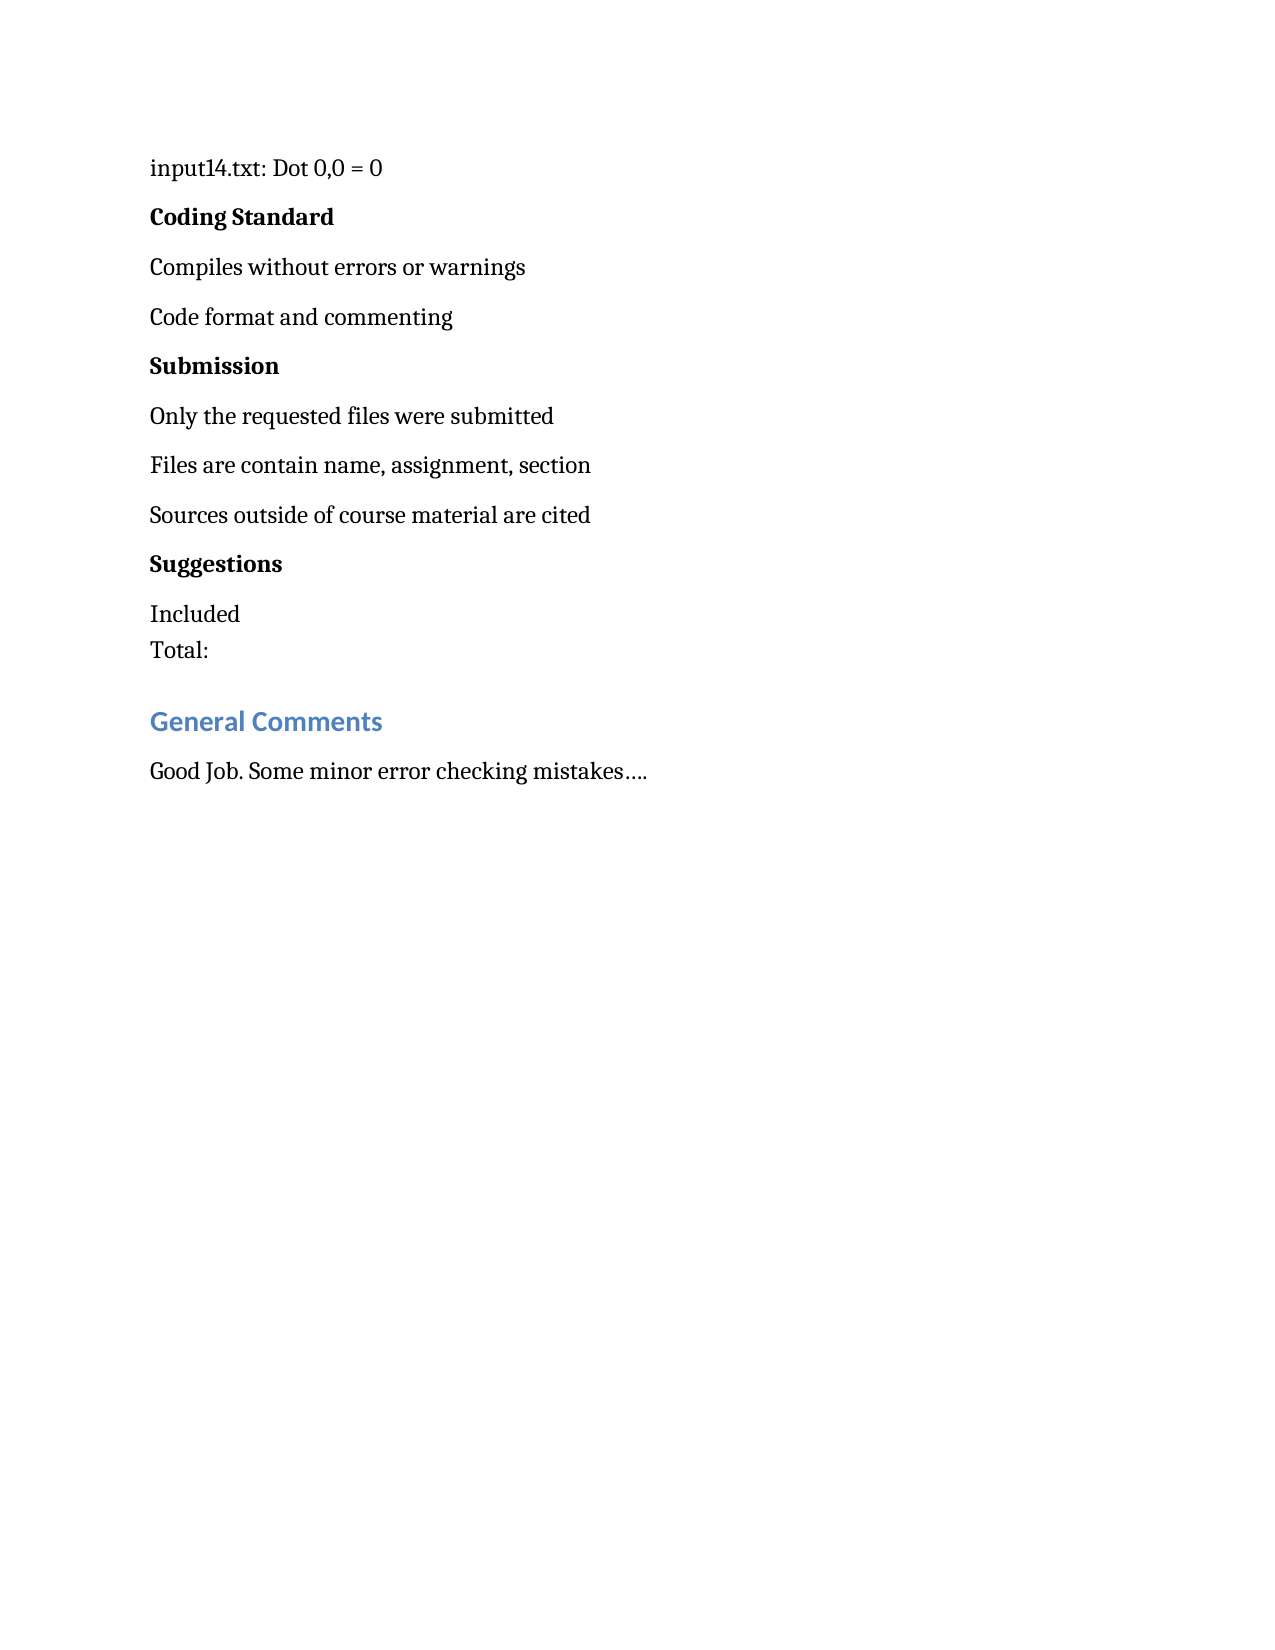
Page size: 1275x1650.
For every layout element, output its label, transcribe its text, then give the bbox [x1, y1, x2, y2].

table_cell Only the requested files were submitted [139, 398, 1275, 447]
table_cell Files are contain name, assignment, section [139, 448, 1275, 497]
table_cell Code format and commenting [139, 299, 1275, 348]
table_cell Included [139, 596, 1275, 632]
text Good Job. Some minor error checking mistakes…. [150, 757, 1125, 786]
table_cell Compiles without errors or warnings [139, 249, 1275, 299]
table_cell Submission [139, 348, 1275, 398]
table_cell input14.txt: Dot 0,0 = 0 [139, 150, 1275, 199]
table_cell Total: [139, 633, 1275, 682]
table_cell Sources outside of course material are cited [139, 497, 1275, 547]
table_cell Suggestions [139, 547, 1275, 596]
subtitle General Comments [150, 703, 1125, 738]
table_cell Coding Standard [139, 200, 1275, 249]
